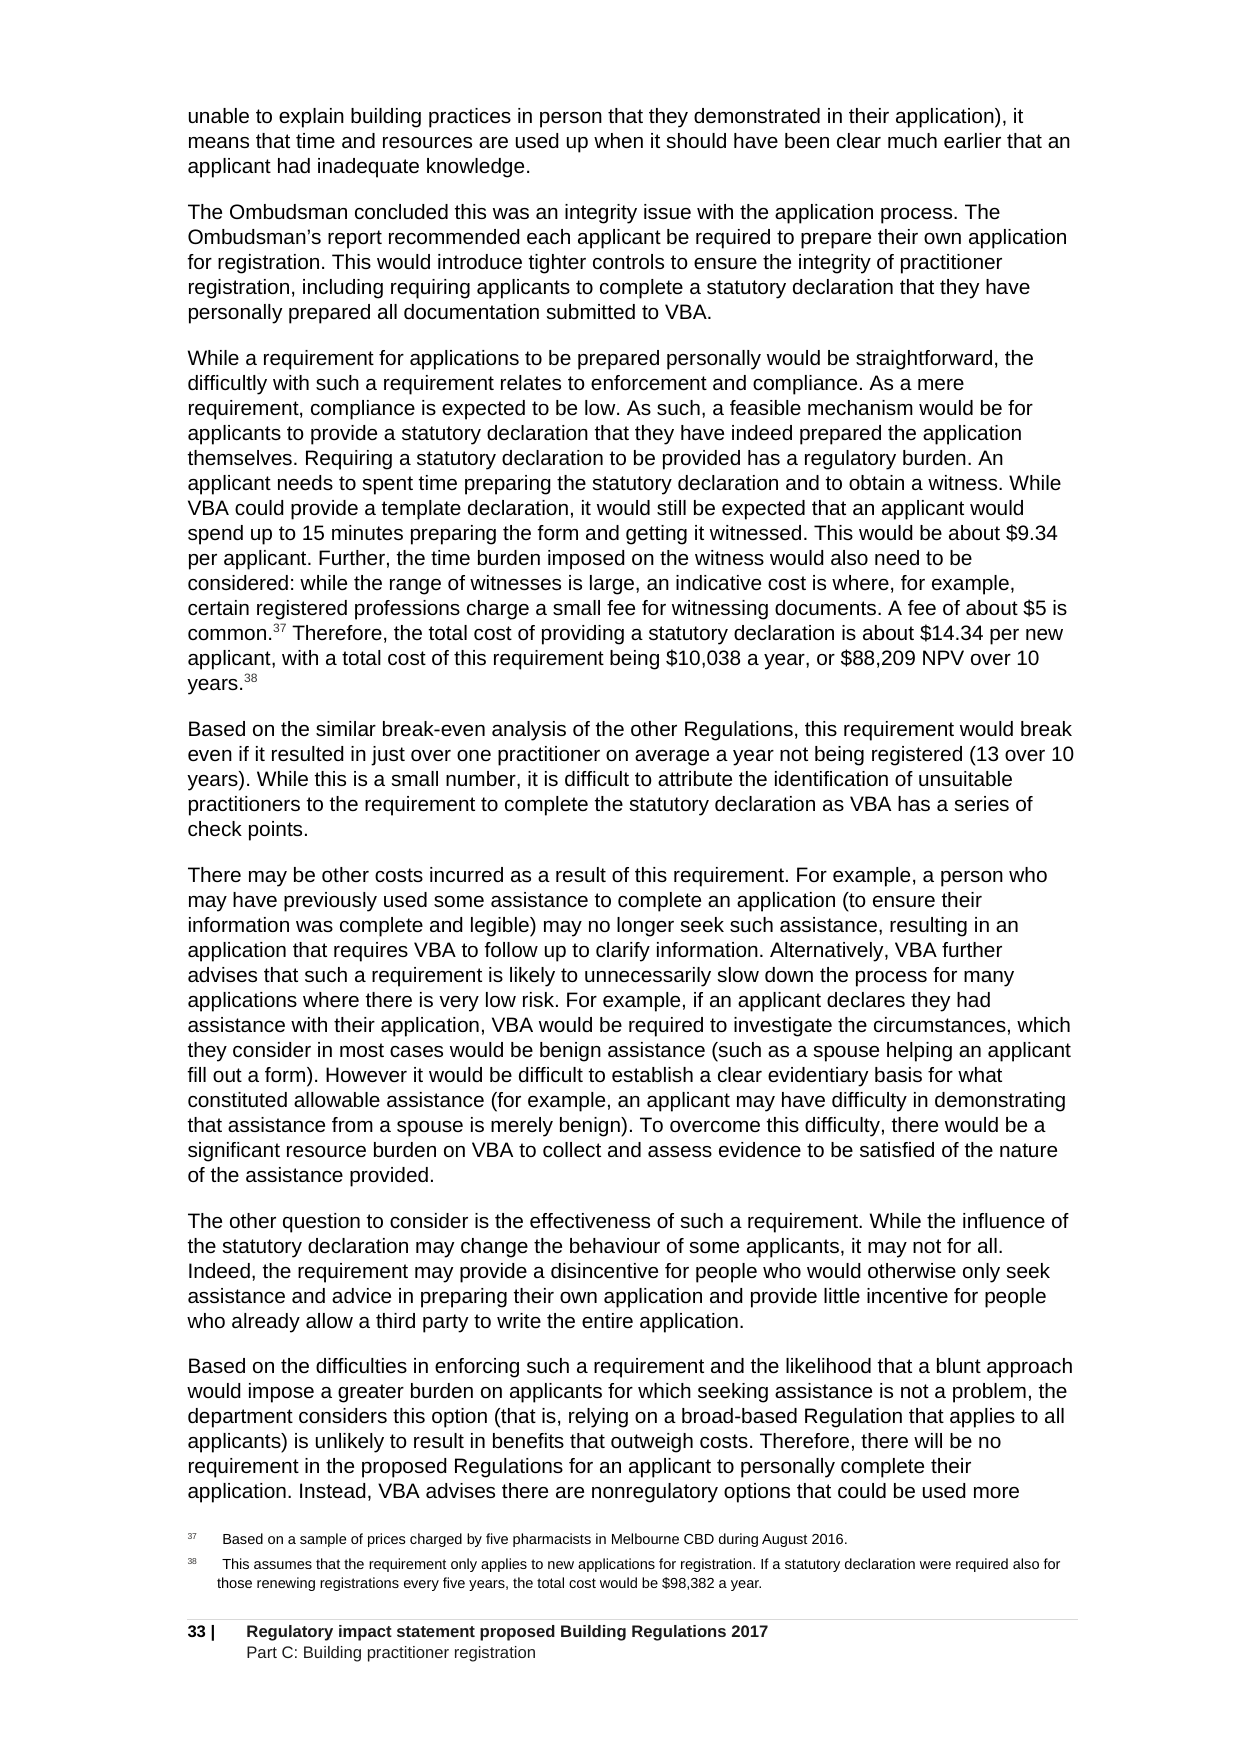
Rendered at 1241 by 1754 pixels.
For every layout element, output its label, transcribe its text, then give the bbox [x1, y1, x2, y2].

text The other question to consider is the effectiveness of such a requirement. While the influence of the statutory declaration may change the behaviour of some applicants, it may not for all. Indeed, the requirement may provide a disincentive for people who would otherwise only seek assistance and advice in preparing their own application and provide little incentive for people who already allow a third party to write the entire application. [187, 1207, 1078, 1332]
text While a requirement for applications to be prepared personally would be straightforward, the difficultly with such a requirement relates to enforcement and compliance. As a mere requirement, compliance is expected to be low. As such, a feasible mechanism would be for applicants to provide a statutory declaration that they have indeed prepared the application themselves. Requiring a statutory declaration to be provided has a regulatory burden. An applicant needs to spent time preparing the statutory declaration and to obtain a witness. While VBA could provide a template declaration, it would still be expected that an applicant would spend up to 15 minutes preparing the form and getting it witnessed. This would be about $9.34 per applicant. Further, the time burden imposed on the witness would also need to be considered: while the range of witnesses is large, an indicative cost is where, for example, certain registered professions charge a small fee for witnessing documents. A fee of about $5 is common. Therefore, the total cost of providing a statutory declaration is about $14.34 per new applicant, with a total cost of this requirement being $10,038 a year, or $88,209 NPV over 10 years. [187, 345, 1078, 695]
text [187, 103, 1078, 178]
text The Ombudsman concluded this was an integrity issue with the application process. The Ombudsman’s report recommended each applicant be required to prepare their own application for registration. This would introduce tighter controls to ensure the integrity of practitioner registration, including requiring applicants to complete a statutory declaration that they have personally prepared all documentation submitted to VBA. [187, 199, 1078, 324]
text There may be other costs incurred as a result of this requirement. For example, a person who may have previously used some assistance to complete an application (to ensure their information was complete and legible) may no longer seek such assistance, resulting in an application that requires VBA to follow up to clarify information. Alternatively, VBA further advises that such a requirement is likely to unnecessarily slow down the process for many applications where there is very low risk. For example, if an applicant declares they had assistance with their application, VBA would be required to investigate the circumstances, which they consider in most cases would be benign assistance (such as a spouse helping an applicant fill out a form). However it would be difficult to establish a clear evidentiary basis for what constituted allowable assistance (for example, an applicant may have difficulty in demonstrating that assistance from a spouse is merely benign). To overcome this difficulty, there would be a significant resource burden on VBA to collect and assess evidence to be satisfied of the nature of the assistance provided. [187, 862, 1078, 1187]
text Based on the similar break-even analysis of the other Regulations, this requirement would break even if it resulted in just over one practitioner on average a year not being registered (13 over 10 years). While this is a small number, it is difficult to attribute the identification of unsuitable practitioners to the requirement to complete the statutory declaration as VBA has a series of check points. [187, 716, 1078, 841]
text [187, 1353, 1078, 1503]
